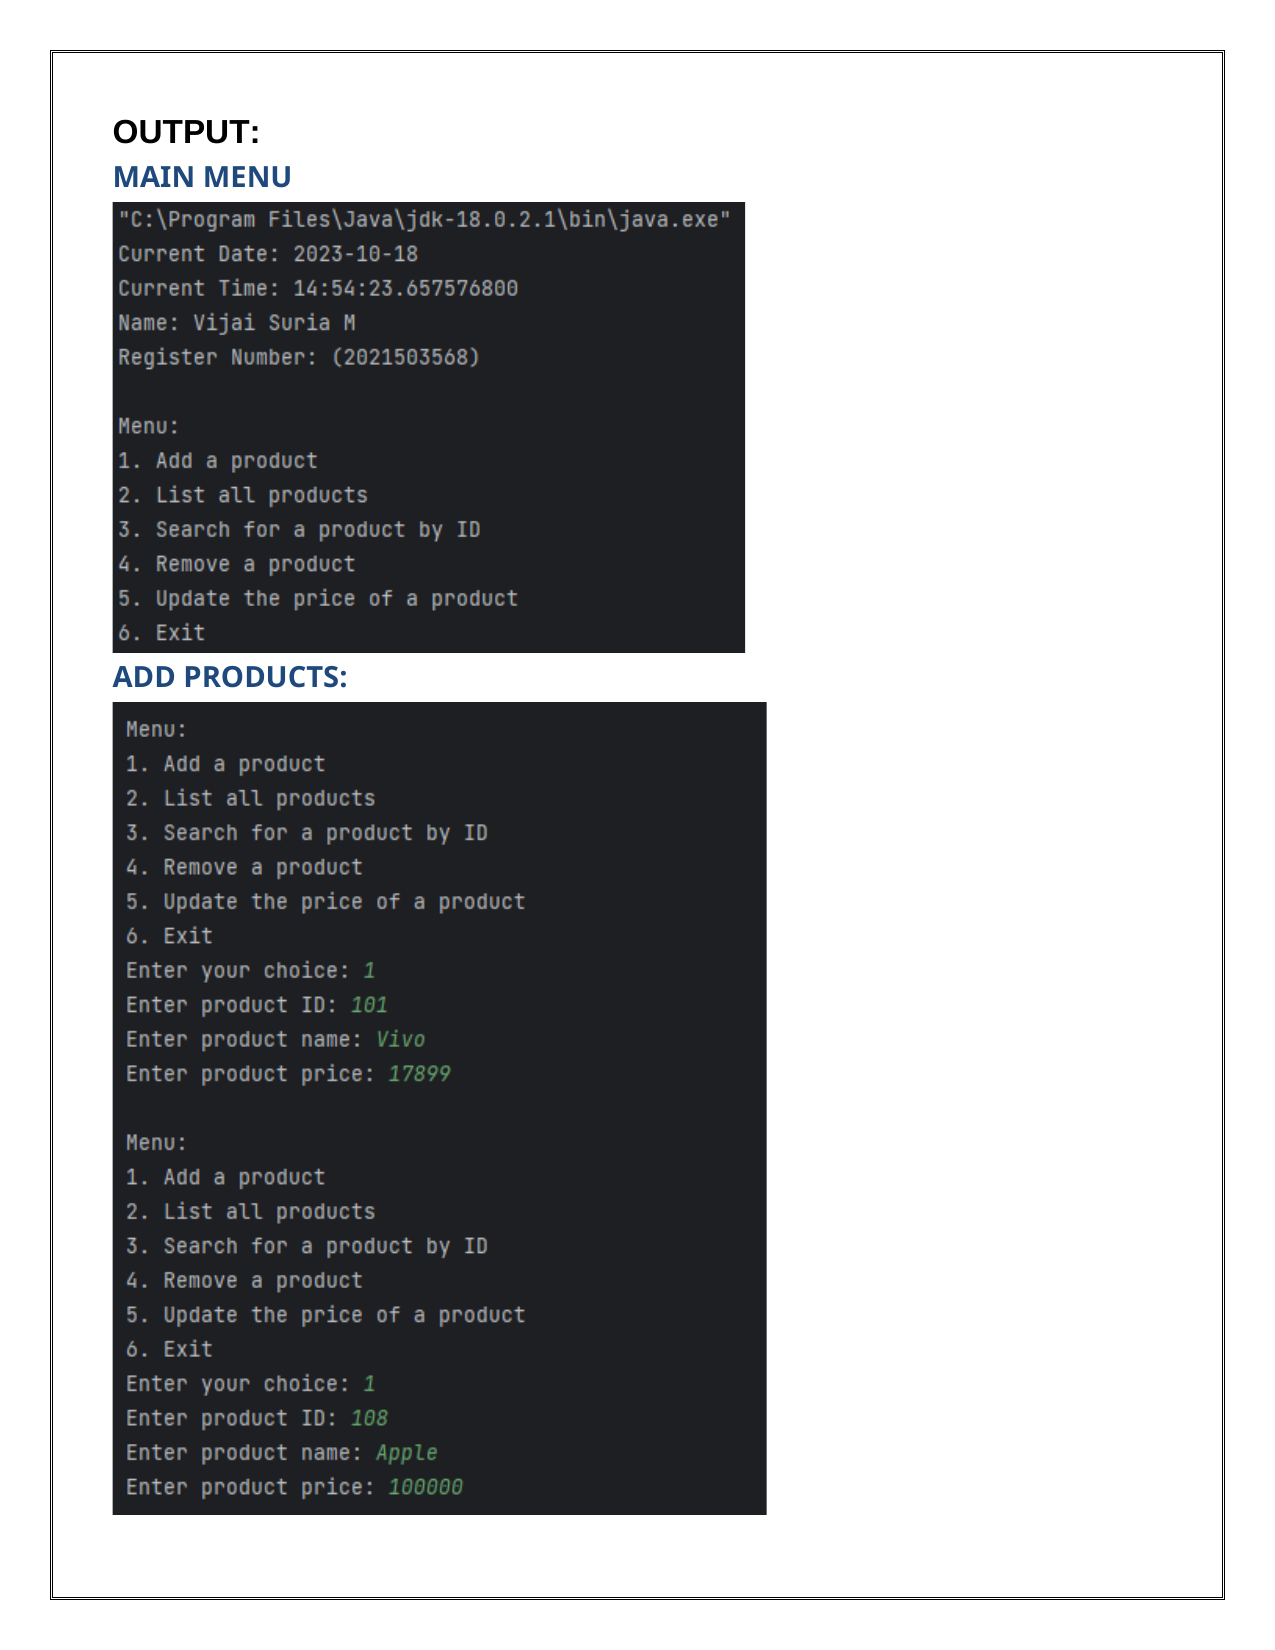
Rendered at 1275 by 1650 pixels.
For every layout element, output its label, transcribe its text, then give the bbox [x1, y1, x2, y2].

text ADD PRODUCTS: [112, 656, 1162, 696]
text OUTPUT: [112, 112, 1162, 151]
text MAIN MENU [112, 157, 1162, 196]
picture [112, 202, 746, 653]
picture [112, 702, 767, 1515]
